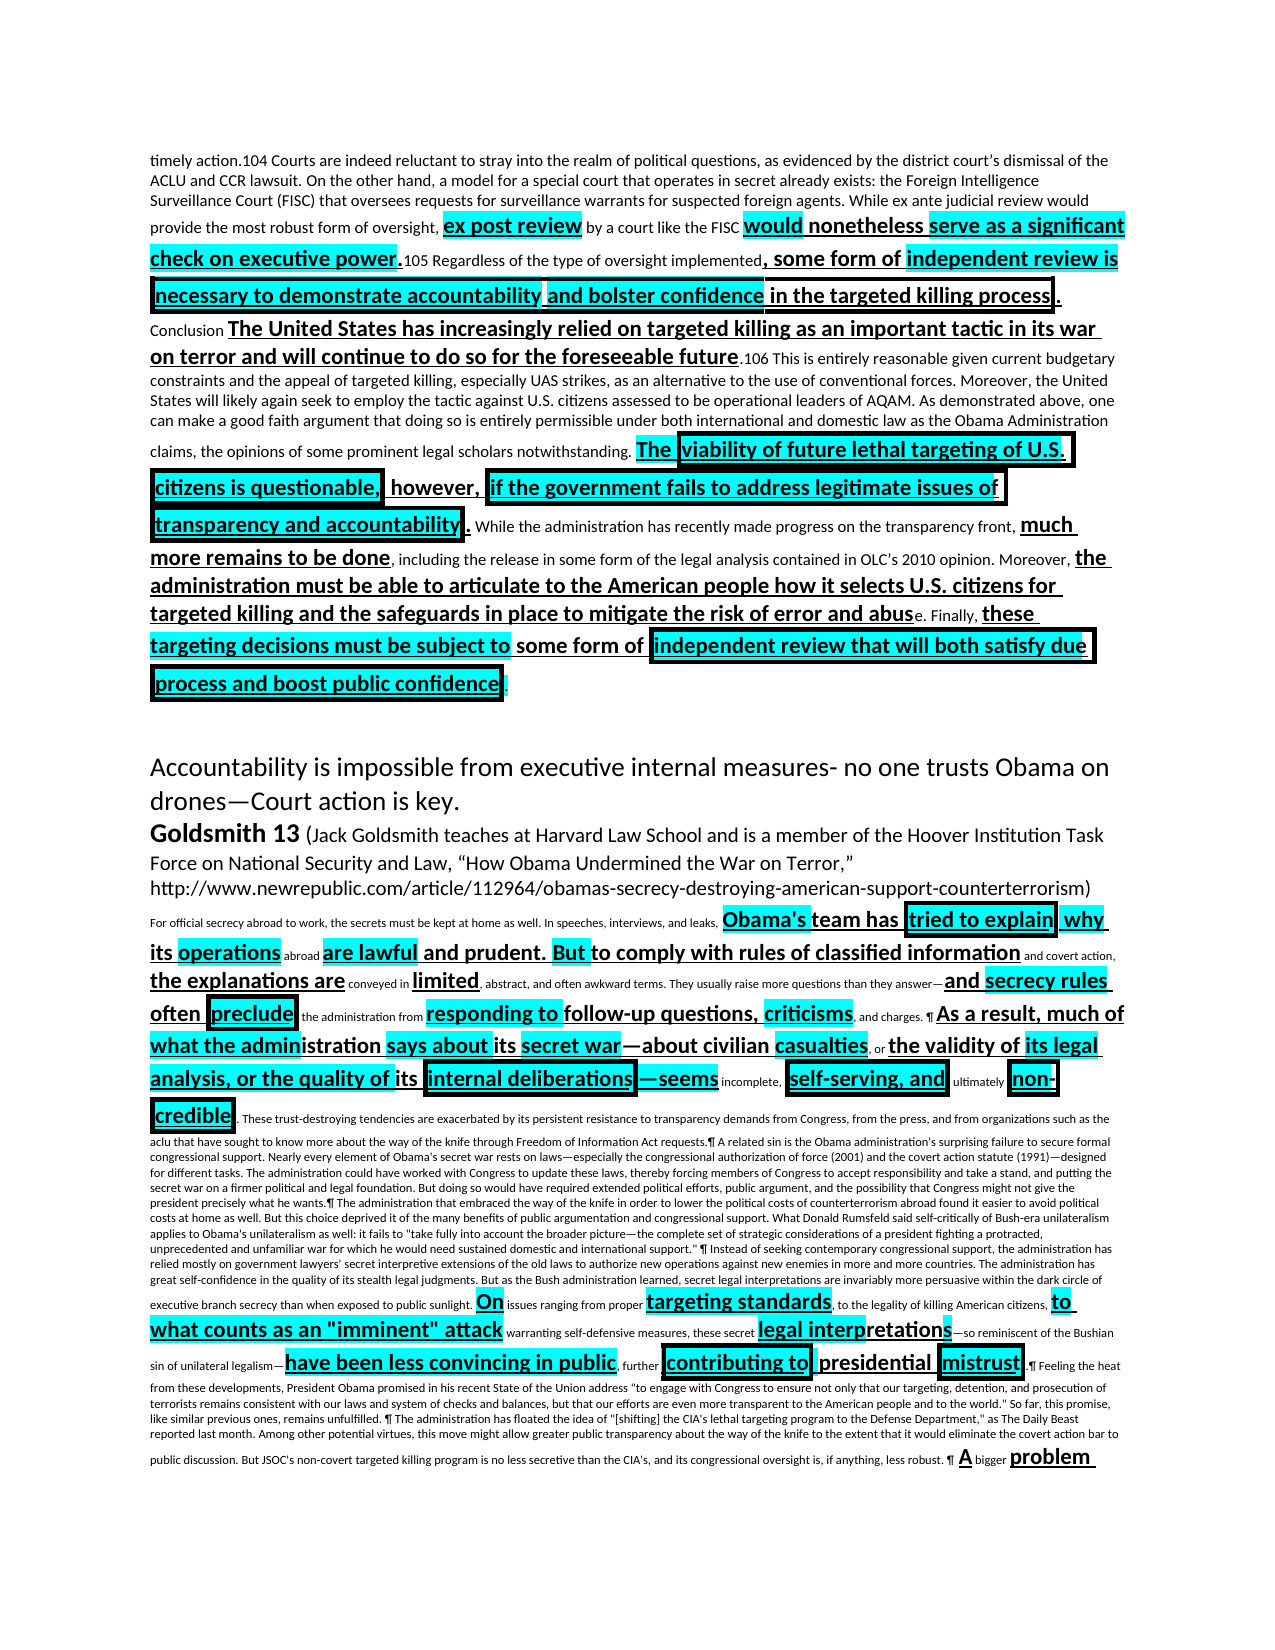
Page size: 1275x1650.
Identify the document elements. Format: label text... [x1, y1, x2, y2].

text Goldsmith 13 (Jack Goldsmith teaches at Harvard Law School and is a member of the Hoover Institution Task Force on National Security and Law, “How Obama Undermined the War on Terror,” http://www.newrepublic.com/article/112964/obamas-secrecy-destroying-american-support-counterterrorism) [150, 817, 1125, 901]
subtitle Accountability is impossible from executive internal measures- no one trusts Obama on drones—Court action is key. [150, 751, 1125, 817]
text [150, 901, 1125, 1470]
